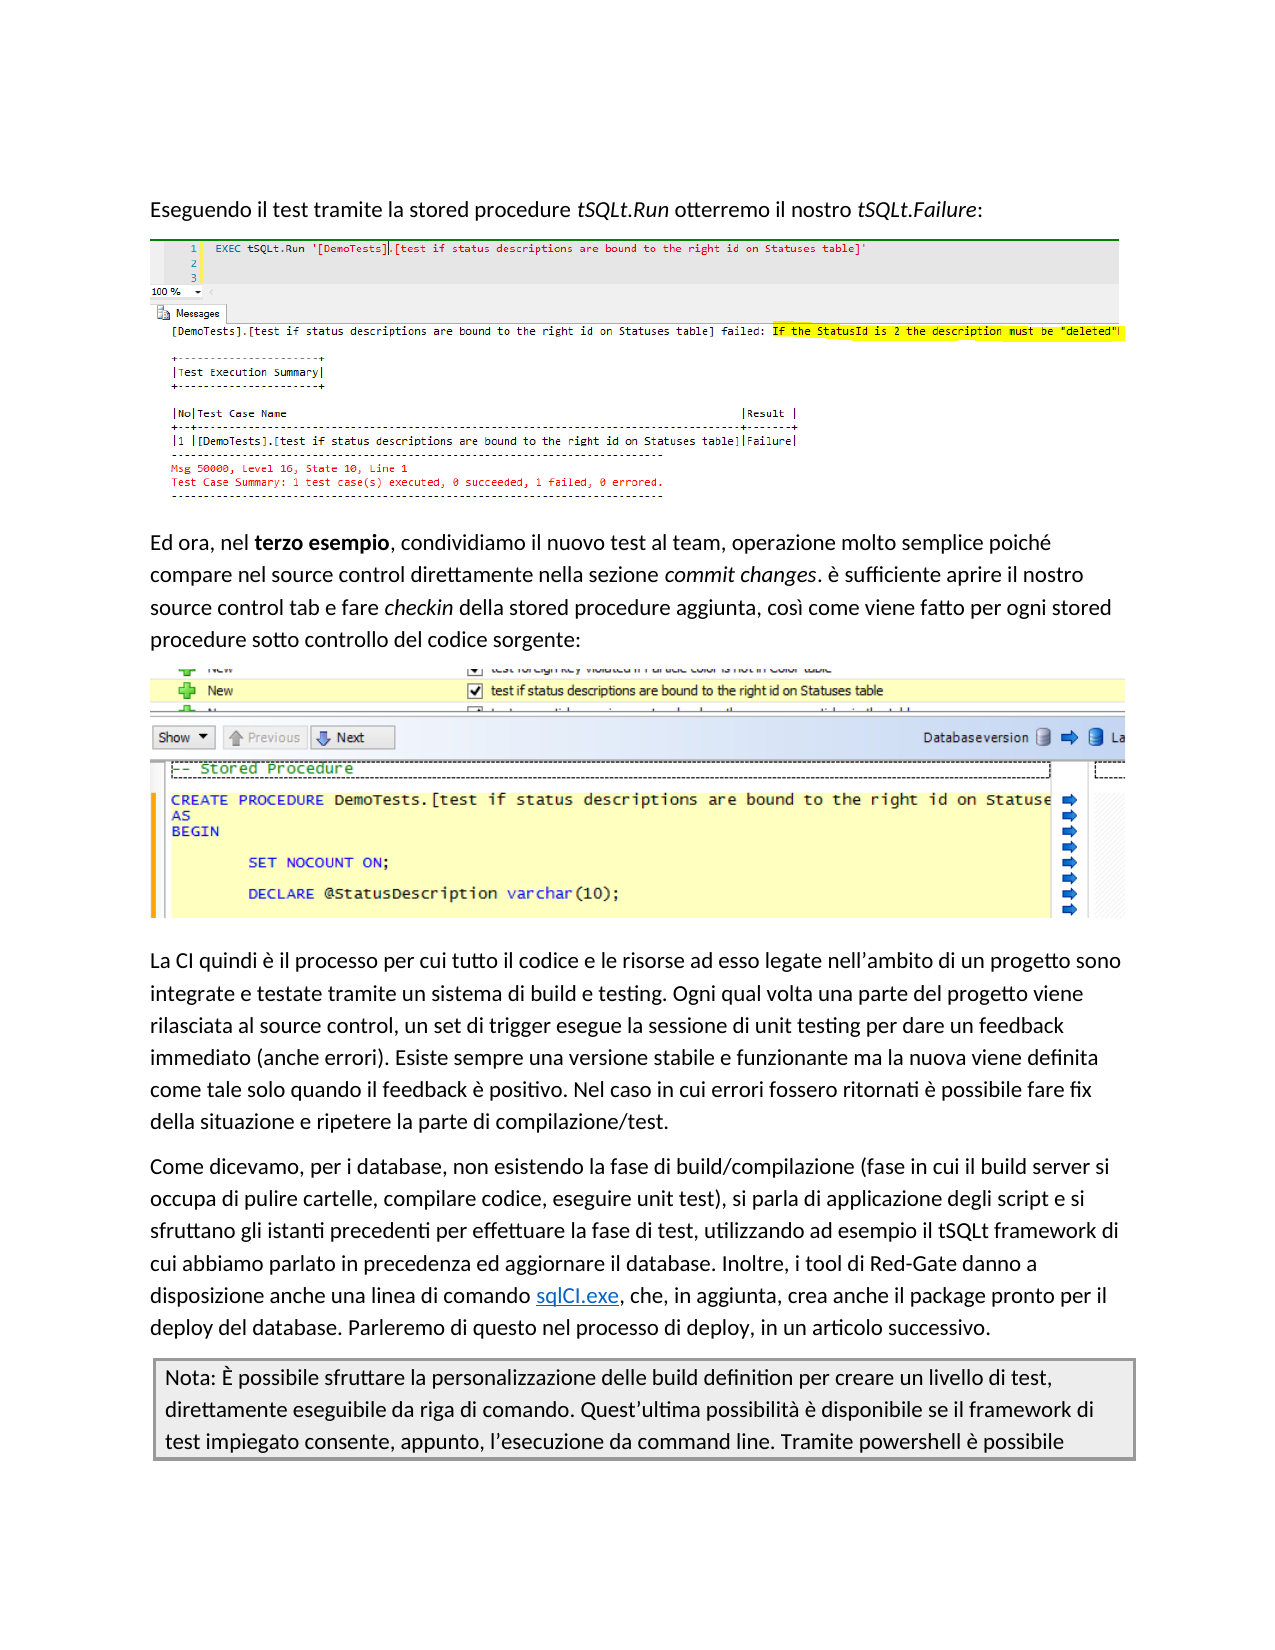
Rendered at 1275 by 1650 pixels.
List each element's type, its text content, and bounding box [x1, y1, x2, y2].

text La CI quindi è il processo per cui tutto il codice e le risorse ad esso legate nell’ambito di un progetto sono integrate e testate tramite un sistema di build e testing. Ogni qual volta una parte del progetto viene rilasciata al source control, un set di trigger esegue la sessione di unit testing per dare un feedback immediato (anche errori). Esiste sempre una versione stabile e funzionante ma la nuova viene definita come tale solo quando il feedback è positivo. Nel caso in cui errori fossero ritornati è possibile fare fix della situazione e ripetere la parte di compilazione/test. [150, 946, 1125, 1135]
text Eseguendo il test tramite la stored procedure tSQLt.Run otterremo il nostro tSQLt.Failure: [150, 195, 1125, 223]
text Come dicevamo, per i database, non esistendo la fase di build/compilazione (fase in cui il build server si occupa di pulire cartelle, compilare codice, eseguire unit test), si parla di applicazione degli script e si sfruttano gli istanti precedenti per effettuare la fase di test, utilizzando ad esempio il tSQLt framework di cui abbiamo parlato in precedenza ed aggiornare il database. Inoltre, i tool di Red-Gate danno a disposizione anche una linea di comando sqlCI.exe, che, in aggiunta, crea anche il package pronto per il deploy del database. Parleremo di questo nel processo di deploy, in un articolo successivo. [150, 1152, 1125, 1341]
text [156, 1361, 1133, 1457]
text Ed ora, nel terzo esempio, condividiamo il nuovo test al team, operazione molto semplice poiché compare nel source control direttamente nella sezione commit changes. è sufficiente aprire il nostro source control tab e fare checkin della stored procedure aggiunta, così come viene fatto per ogni stored procedure sotto controllo del codice sorgente: [150, 528, 1125, 653]
picture [150, 239, 1125, 500]
picture [150, 669, 1125, 918]
